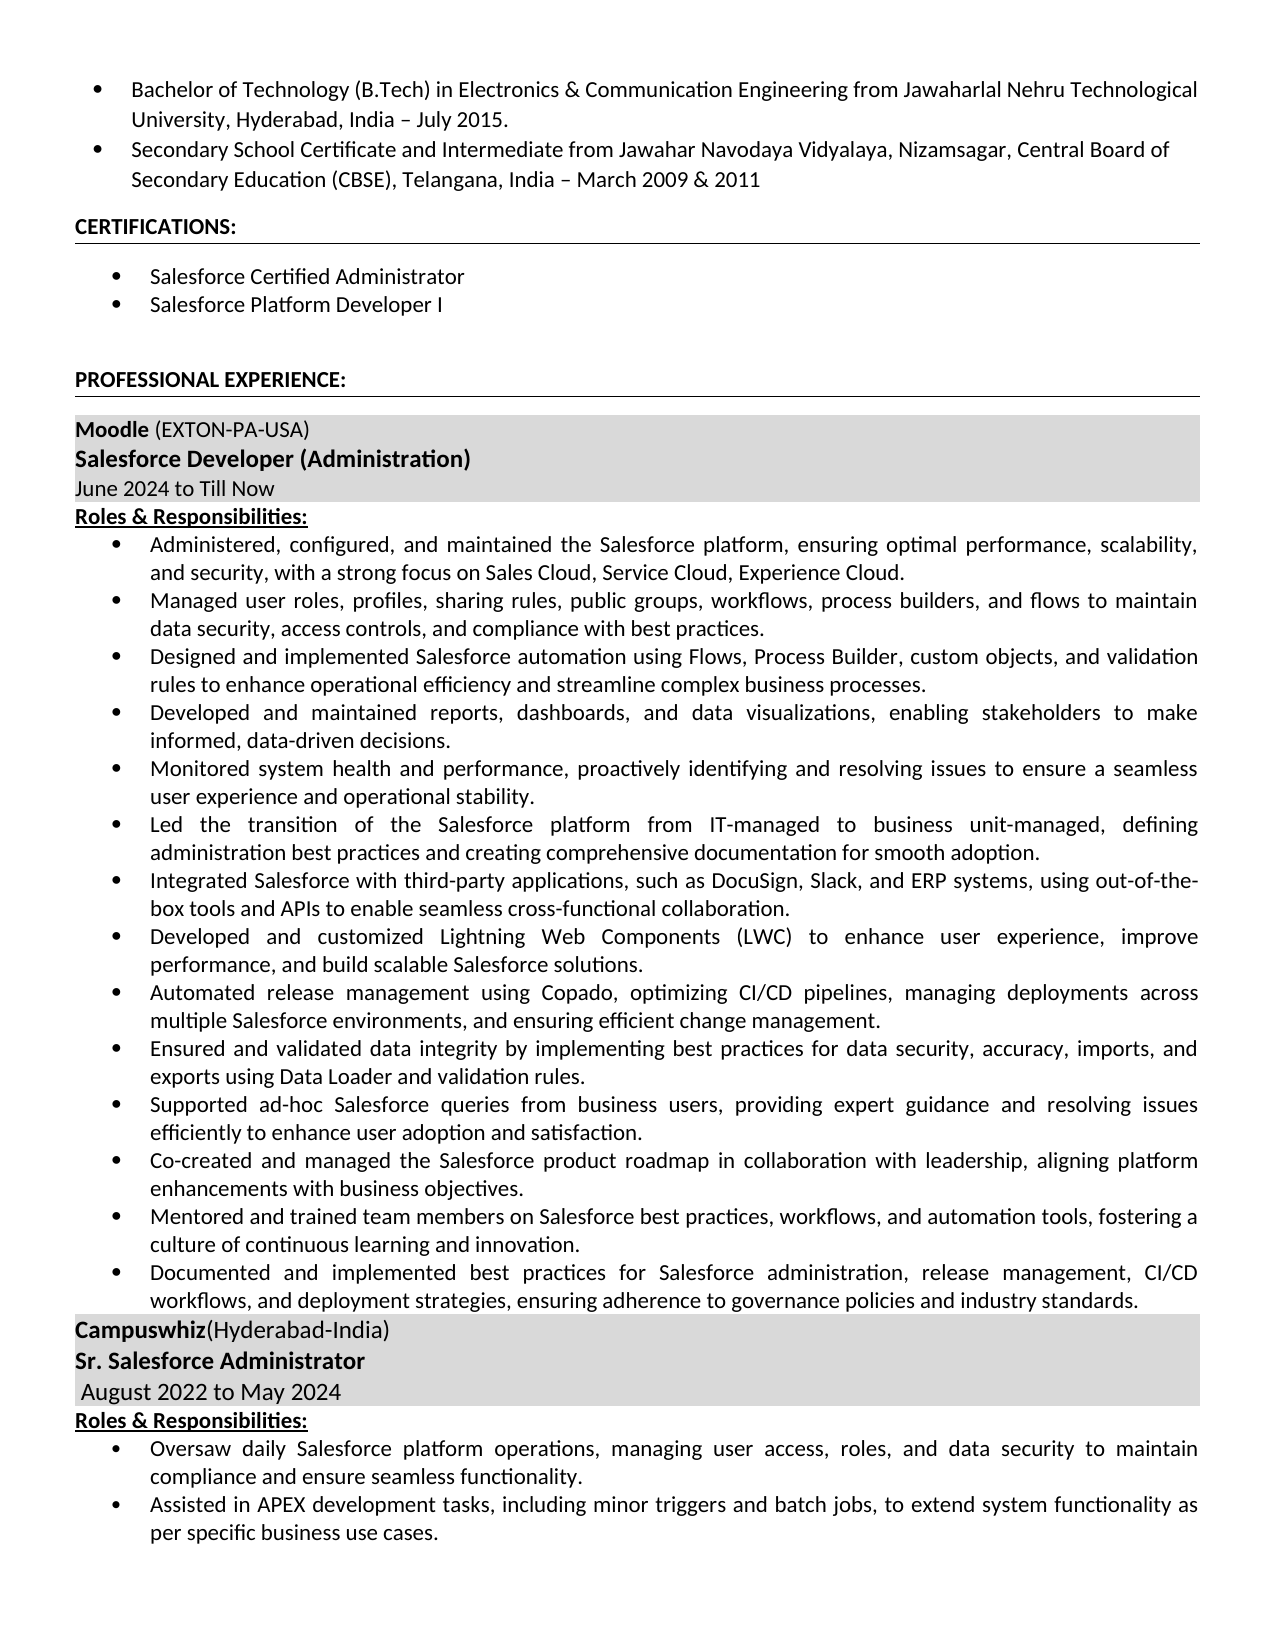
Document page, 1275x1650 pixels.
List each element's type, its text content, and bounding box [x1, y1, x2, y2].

list Administered, configured, and maintained the Salesforce platform, ensuring optimal performance, scalability, and security, with a strong focus on Sales Cloud, Service Cloud, Experience Cloud. [112, 530, 1200, 586]
text PROFESSIONAL EXPERIENCE: [75, 365, 1200, 396]
list Developed and customized Lightning Web Components (LWC) to enhance user experience, improve performance, and build scalable Salesforce solutions. [112, 922, 1200, 978]
list Documented and implemented best practices for Salesforce administration, release management, CI/CD workflows, and deployment strategies, ensuring adherence to governance policies and industry standards. [112, 1258, 1200, 1314]
list Bachelor of Technology (B.Tech) in Electronics & Communication Engineering from Jawaharlal Nehru Technological University, Hyderabad, India – July 2015. [94, 75, 1200, 133]
list Integrated Salesforce with third-party applications, such as DocuSign, Slack, and ERP systems, using out-of-the-box tools and APIs to enable seamless cross-functional collaboration. [112, 866, 1200, 922]
list Managed user roles, profiles, sharing rules, public groups, workflows, process builders, and flows to maintain data security, access controls, and compliance with best practices. [112, 586, 1200, 642]
list Developed and maintained reports, dashboards, and data visualizations, enabling stakeholders to make informed, data-driven decisions. [112, 698, 1200, 754]
list Ensured and validated data integrity by implementing best practices for data security, accuracy, imports, and exports using Data Loader and validation rules. [112, 1034, 1200, 1090]
text August 2022 to May 2024 [75, 1376, 1200, 1406]
text Campuswhiz(Hyderabad-India) Sr. Salesforce Administrator [75, 1314, 1200, 1376]
list Oversaw daily Salesforce platform operations, managing user access, roles, and data security to maintain compliance and ensure seamless functionality. [112, 1434, 1200, 1490]
text June 2024 to Till Now [75, 474, 1200, 502]
list Automated release management using Copado, optimizing CI/CD pipelines, managing deployments across multiple Salesforce environments, and ensuring efficient change management. [112, 978, 1200, 1034]
list Secondary School Certificate and Intermediate from Jawahar Navodaya Vidyalaya, Nizamsagar, Central Board of Secondary Education (CBSE), Telangana, India – March 2009 & 2011 [94, 135, 1200, 194]
text Roles & Responsibilities: [75, 1406, 1200, 1434]
list Salesforce Certified Administrator [112, 262, 1200, 291]
text Salesforce Developer (Administration) [75, 443, 1200, 474]
list Co-created and managed the Salesforce product roadmap in collaboration with leadership, aligning platform enhancements with business objectives. [112, 1146, 1200, 1202]
list Supported ad-hoc Salesforce queries from business users, providing expert guidance and resolving issues efficiently to enhance user adoption and satisfaction. [112, 1090, 1200, 1146]
text CERTIFICATIONS: [75, 212, 1200, 243]
list Monitored system health and performance, proactively identifying and resolving issues to ensure a seamless user experience and operational stability. [112, 754, 1200, 810]
list Led the transition of the Salesforce platform from IT-managed to business unit-managed, defining administration best practices and creating comprehensive documentation for smooth adoption. [112, 810, 1200, 866]
list Assisted in APEX development tasks, including minor triggers and batch jobs, to extend system functionality as per specific business use cases. [112, 1490, 1200, 1546]
list Mentored and trained team members on Salesforce best practices, workflows, and automation tools, fostering a culture of continuous learning and innovation. [112, 1202, 1200, 1258]
list Designed and implemented Salesforce automation using Flows, Process Builder, custom objects, and validation rules to enhance operational efficiency and streamline complex business processes. [112, 642, 1200, 698]
list Salesforce Platform Developer I [112, 291, 1200, 318]
text Moodle (EXTON-PA-USA) [75, 415, 1200, 443]
text Roles & Responsibilities: [75, 502, 1200, 530]
